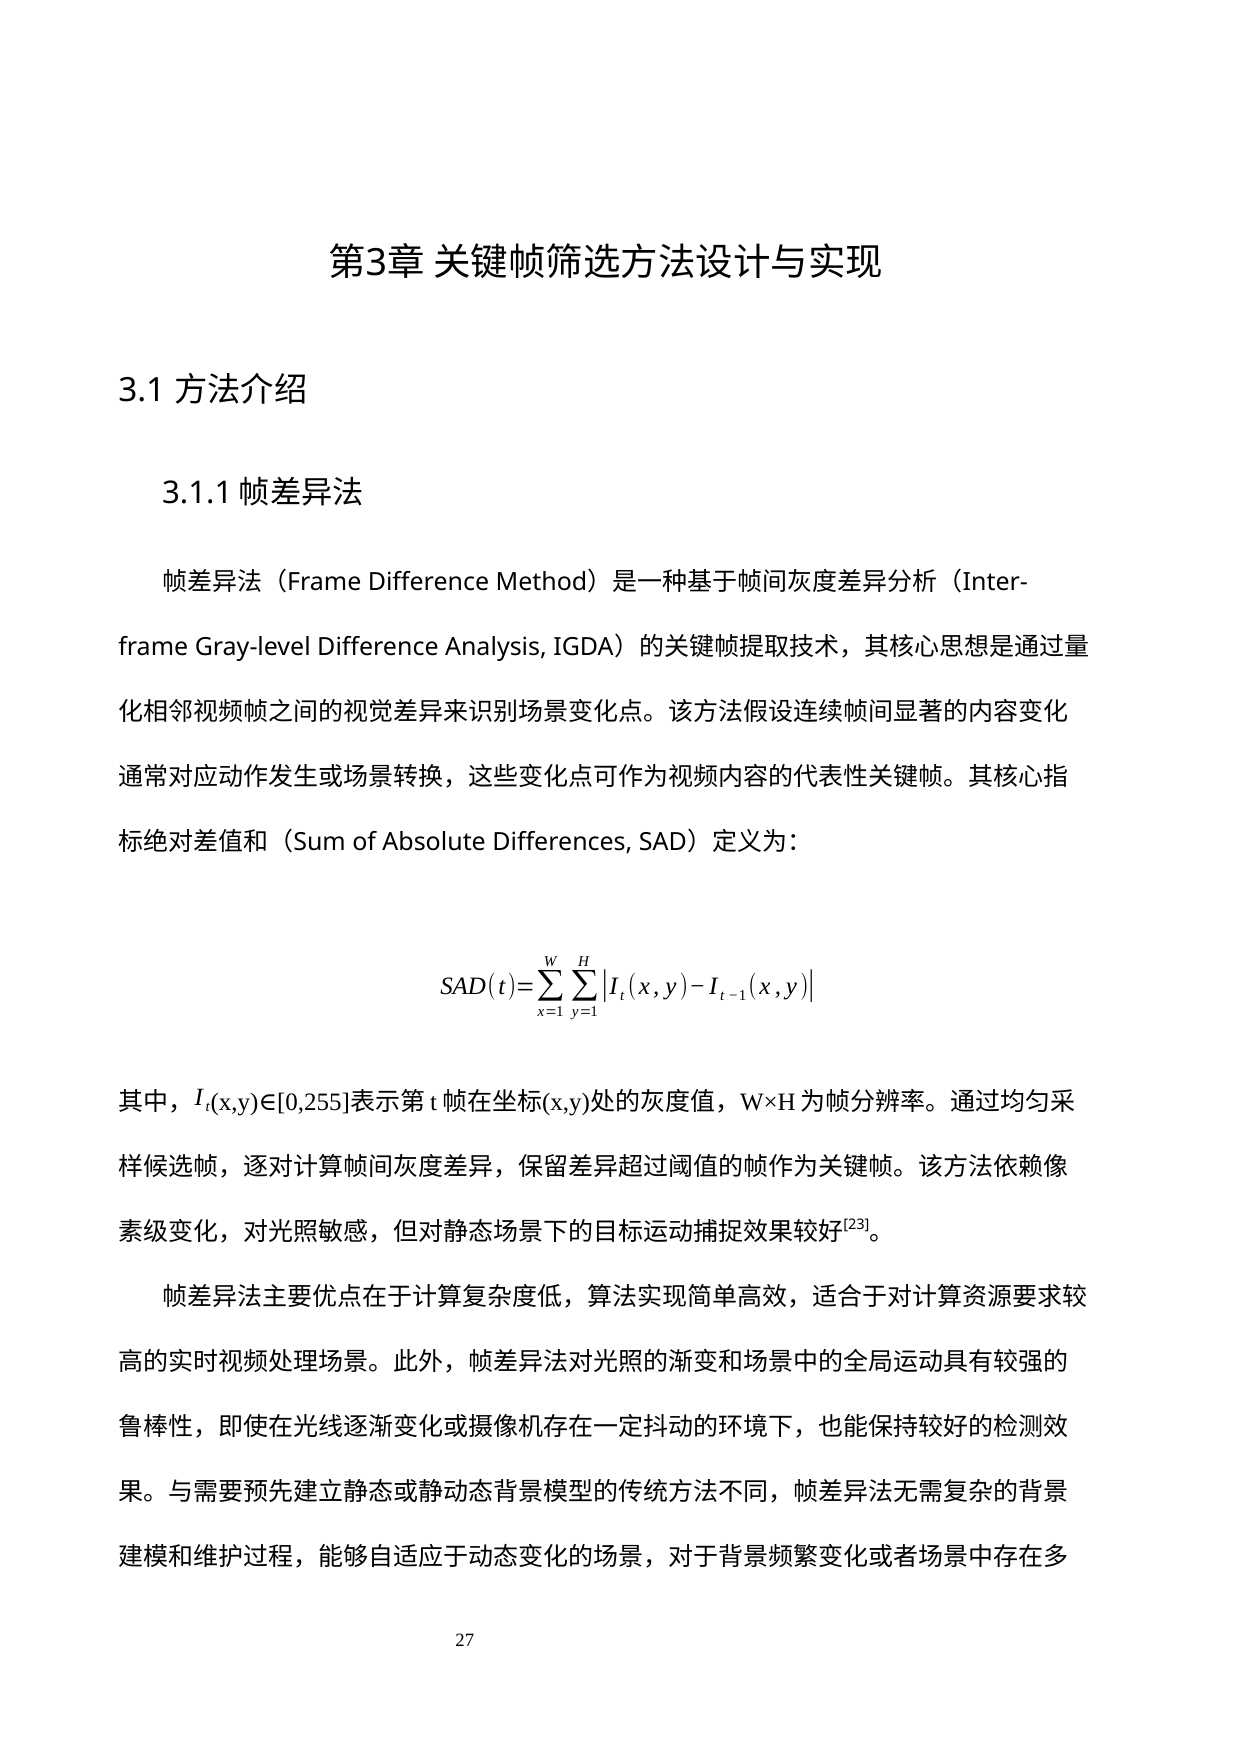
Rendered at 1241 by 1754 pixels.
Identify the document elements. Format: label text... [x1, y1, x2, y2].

list 3.1 方法介绍 [118, 354, 1092, 419]
list 关键帧筛选方法设计与实现 [118, 227, 1092, 292]
list 3.1.1帧差异法 [118, 457, 1092, 522]
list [118, 1262, 1092, 1587]
list 其中，(x,y)∈[0,255]表示第t帧在坐标(x,y)处的灰度值，W×H为帧分辨率。通过均匀采样候选帧，逐对计算帧间灰度差异，保留差异超过阈值的帧作为关键帧。该方法依赖像素级变化，对光照敏感，但对静态场景下的目标运动捕捉效果较好[23]。 [118, 1067, 1092, 1262]
list 帧差异法（Frame Difference Method）是一种基于帧间灰度差异分析（Inter-frame Gray-level Difference Analysis, IGDA）的关键帧提取技术，其核心思想是通过量化相邻视频帧之间的视觉差异来识别场景变化点。该方法假设连续帧间显著的内容变化通常对应动作发生或场景转换，这些变化点可作为视频内容的代表性关键帧。其核心指标绝对差值和（Sum of Absolute Differences, SAD）定义为： [118, 547, 1092, 872]
